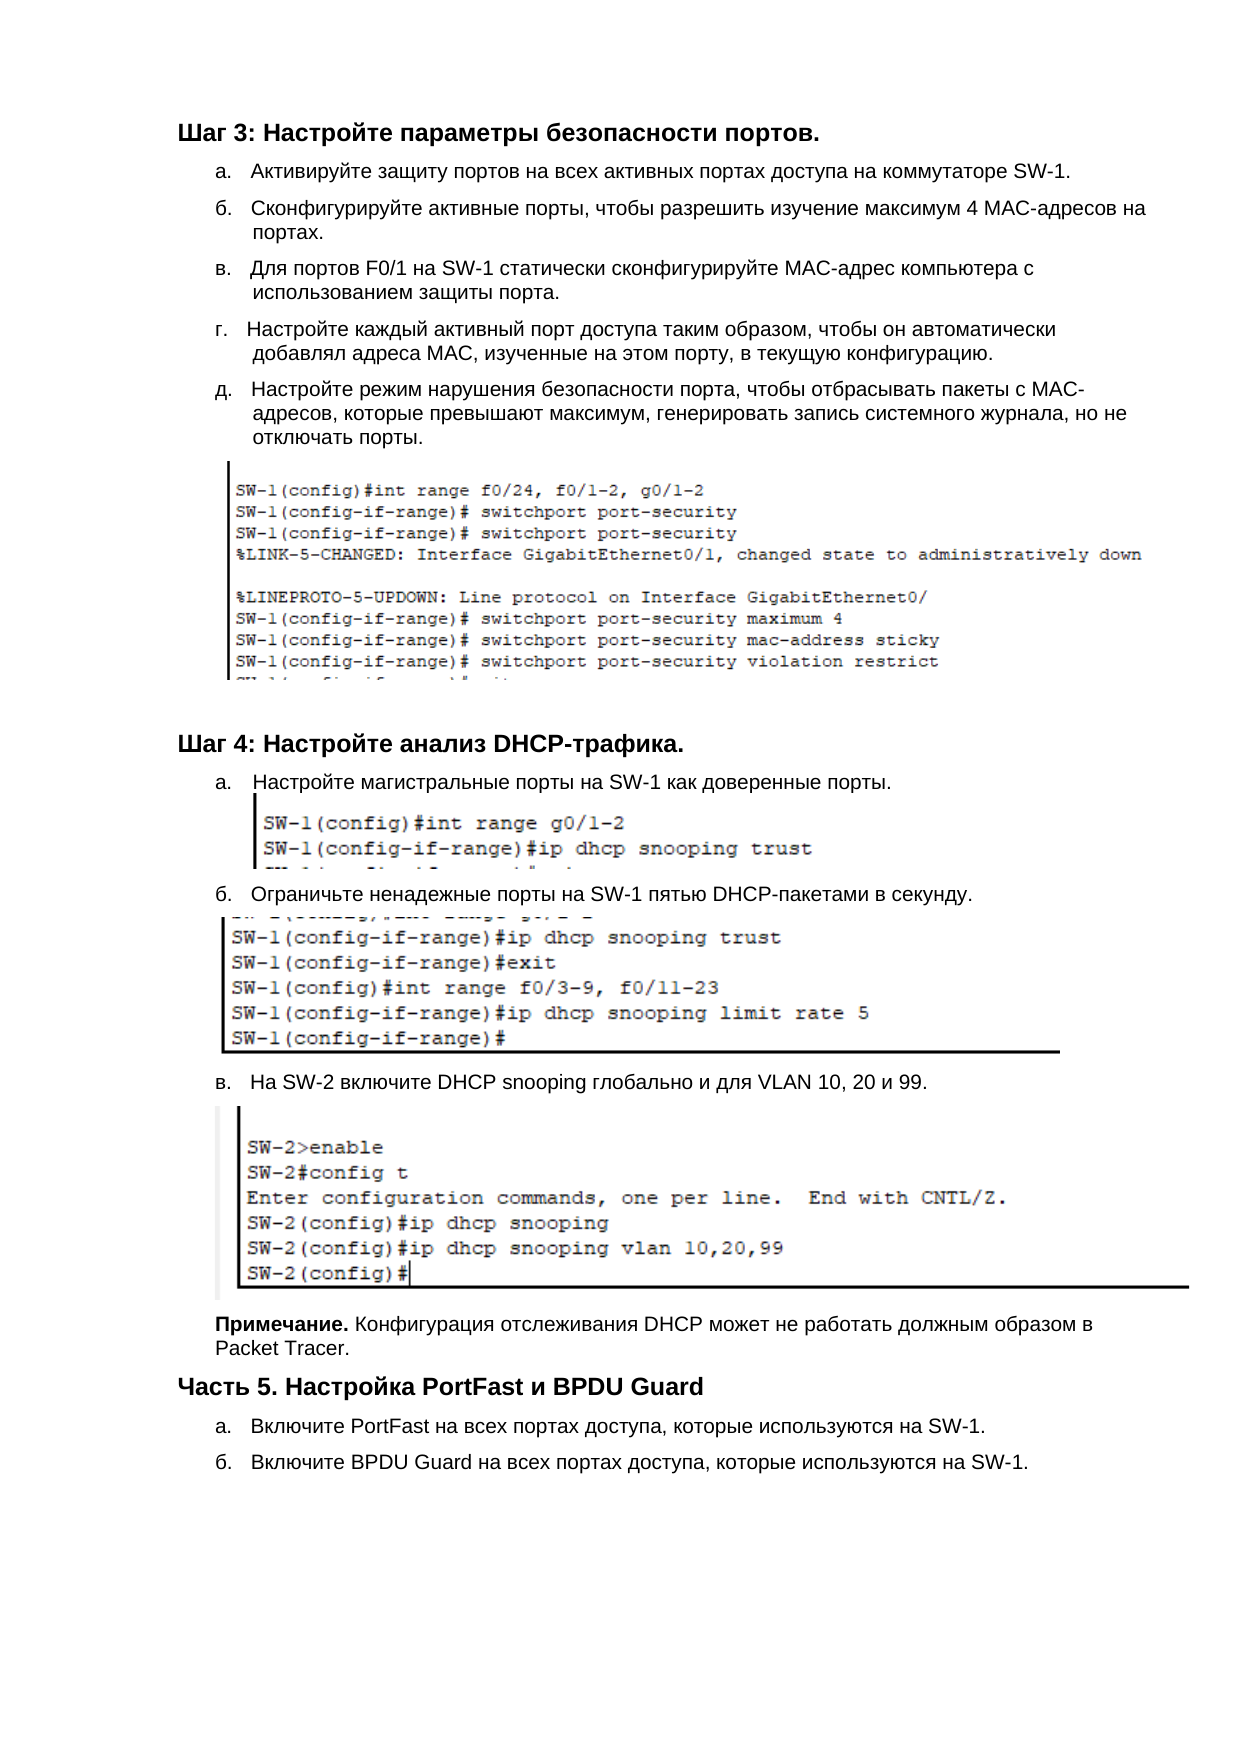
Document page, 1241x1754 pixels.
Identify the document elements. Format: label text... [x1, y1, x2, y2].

text д. Настройте режим нарушения безопасности порта, чтобы отбрасывать пакеты с MAC-адресов, которые превышают максимум, генерировать запись системного журнала, но не отключать порты. [215, 377, 1152, 449]
picture [214, 461, 1190, 680]
text a. Активируйте защиту портов на всех активных портах доступа на коммутаторе SW-1. [215, 159, 1152, 183]
text б. Ограничьте ненадежные порты на SW-1 пятью DHCP-пакетами в секунду. [215, 881, 1152, 905]
text Шаг 4: Настройте анализ DHCP-трафика. [177, 729, 1152, 757]
text б. Сконфигурируйте активные порты, чтобы разрешить изучение максимум 4 MAC-адресов на портах. [215, 196, 1152, 244]
text Примечание. Конфигурация отслеживания DHCP может не работать должным образом в Packet Tracer. [215, 1312, 1152, 1360]
picture [214, 917, 1060, 1057]
text a. Включите PortFast на всех портах доступа, которые используются на SW-1. [215, 1413, 1152, 1437]
picture [214, 1106, 1190, 1300]
text в. На SW-2 включите DHCP snooping глобально и для VLAN 10, 20 и 99. [215, 1069, 1152, 1093]
text б. Включите BPDU Guard на всех портах доступа, которые используются на SW-1. [215, 1450, 1152, 1474]
text Часть 5. Настройка PortFast и BPDU Guard [177, 1372, 1152, 1401]
picture [252, 793, 929, 869]
text г. Настройте каждый активный порт доступа таким образом, чтобы он автоматически добавлял адреса МАС, изученные на этом порту, в текущую конфигурацию. [215, 317, 1152, 364]
list Настройте магистральные порты на SW-1 как доверенные порты. [215, 770, 1152, 794]
text Шаг 3: Настройте параметры безопасности портов. [177, 118, 1152, 147]
text в. Для портов F0/1 на SW-1 статически сконфигурируйте MAC-адрес компьютера с использованием защиты порта. [215, 256, 1152, 304]
